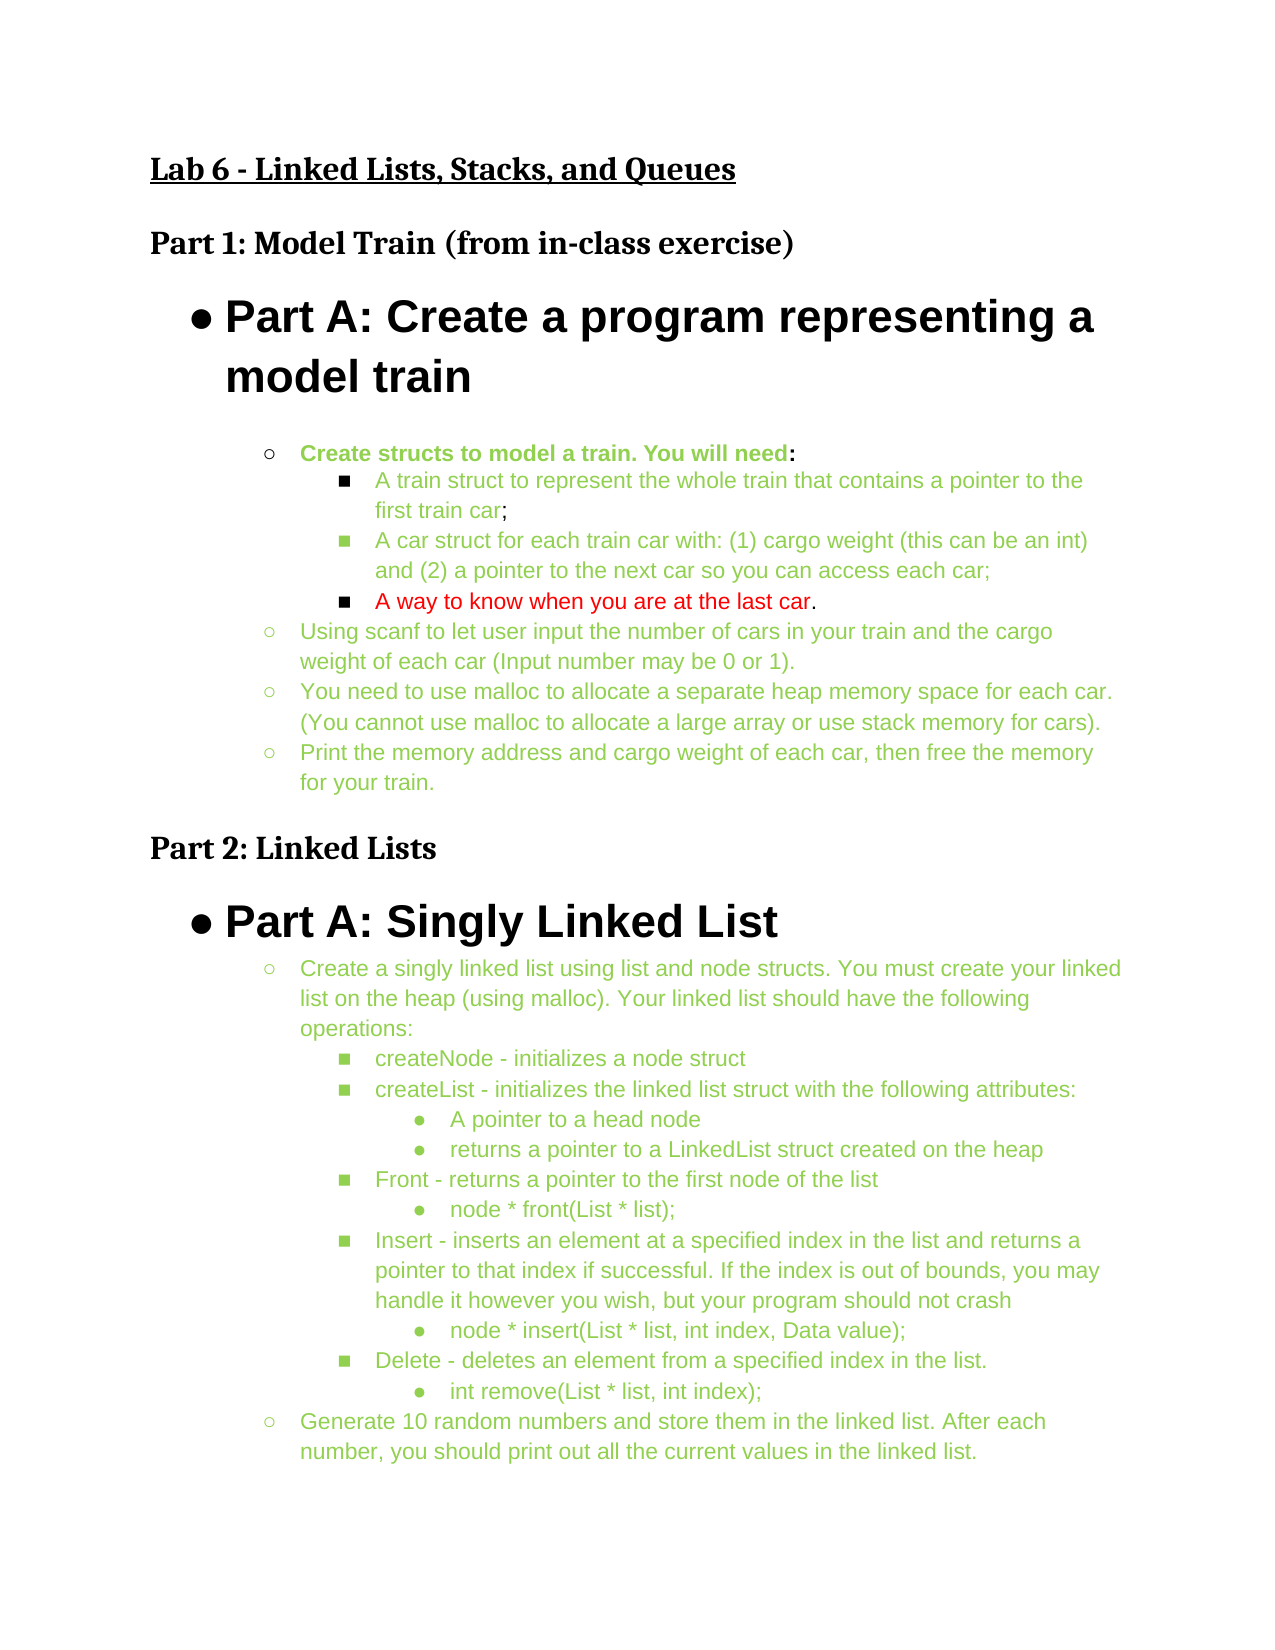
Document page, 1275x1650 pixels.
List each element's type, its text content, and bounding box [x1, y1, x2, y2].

list node * insert(List * list, int index, Data value); [412, 1317, 1125, 1343]
subtitle Part A: Create a program representing a model train [187, 289, 1125, 402]
list A train struct to represent the whole train that contains a pointer to the first train car; [337, 467, 1125, 523]
list A car struct for each train car with: (1) cargo weight (this can be an int) and (2) a pointer to the next car so you can access each car; [337, 527, 1125, 584]
subtitle Create structs to model a train. You will need: [262, 440, 1125, 467]
list returns a pointer to a LinkedList struct created on the heap [412, 1136, 1125, 1162]
list node * front(List * list); [412, 1196, 1125, 1223]
title Part 1: Model Train (from in-class exercise) [150, 224, 1125, 263]
list Using scanf to let user input the number of cars in your train and the cargo weight of each car (Input number may be 0 or 1). [262, 618, 1125, 674]
title Part 2: Linked Lists [150, 829, 1125, 868]
list Insert - inserts an element at a specified index in the list and returns a pointer to that index if successful. If the index is out of bounds, you may handle it however you wish, but your program should not crash [337, 1227, 1125, 1313]
list Print the memory address and cargo weight of each car, then free the memory for your train. [262, 739, 1125, 795]
list int remove(List * list, int index); [412, 1378, 1125, 1404]
list You need to use malloc to allocate a separate heap memory space for each car. (You cannot use malloc to allocate a large array or use stack memory for cars). [262, 678, 1125, 735]
list Generate 10 random numbers and store them in the linked list. After each number, you should print out all the current values in the linked list. [262, 1408, 1125, 1464]
list createList - initializes the linked list struct with the following attributes: [337, 1076, 1125, 1102]
list Front - returns a pointer to the first node of the list [337, 1166, 1125, 1192]
list A way to know when you are at the last car. [337, 588, 1125, 614]
list Delete - deletes an element from a specified index in the list. [337, 1347, 1125, 1374]
title Lab 6 - Linked Lists, Stacks, and Queues [150, 150, 1125, 188]
list Create a singly linked list using list and node structs. You must create your linked list on the heap (using malloc). Your linked list should have the following operations: [262, 955, 1125, 1041]
list A pointer to a head node [412, 1106, 1125, 1132]
subtitle Part A: Singly Linked List [187, 894, 1125, 947]
list createNode - initializes a node struct [337, 1045, 1125, 1072]
